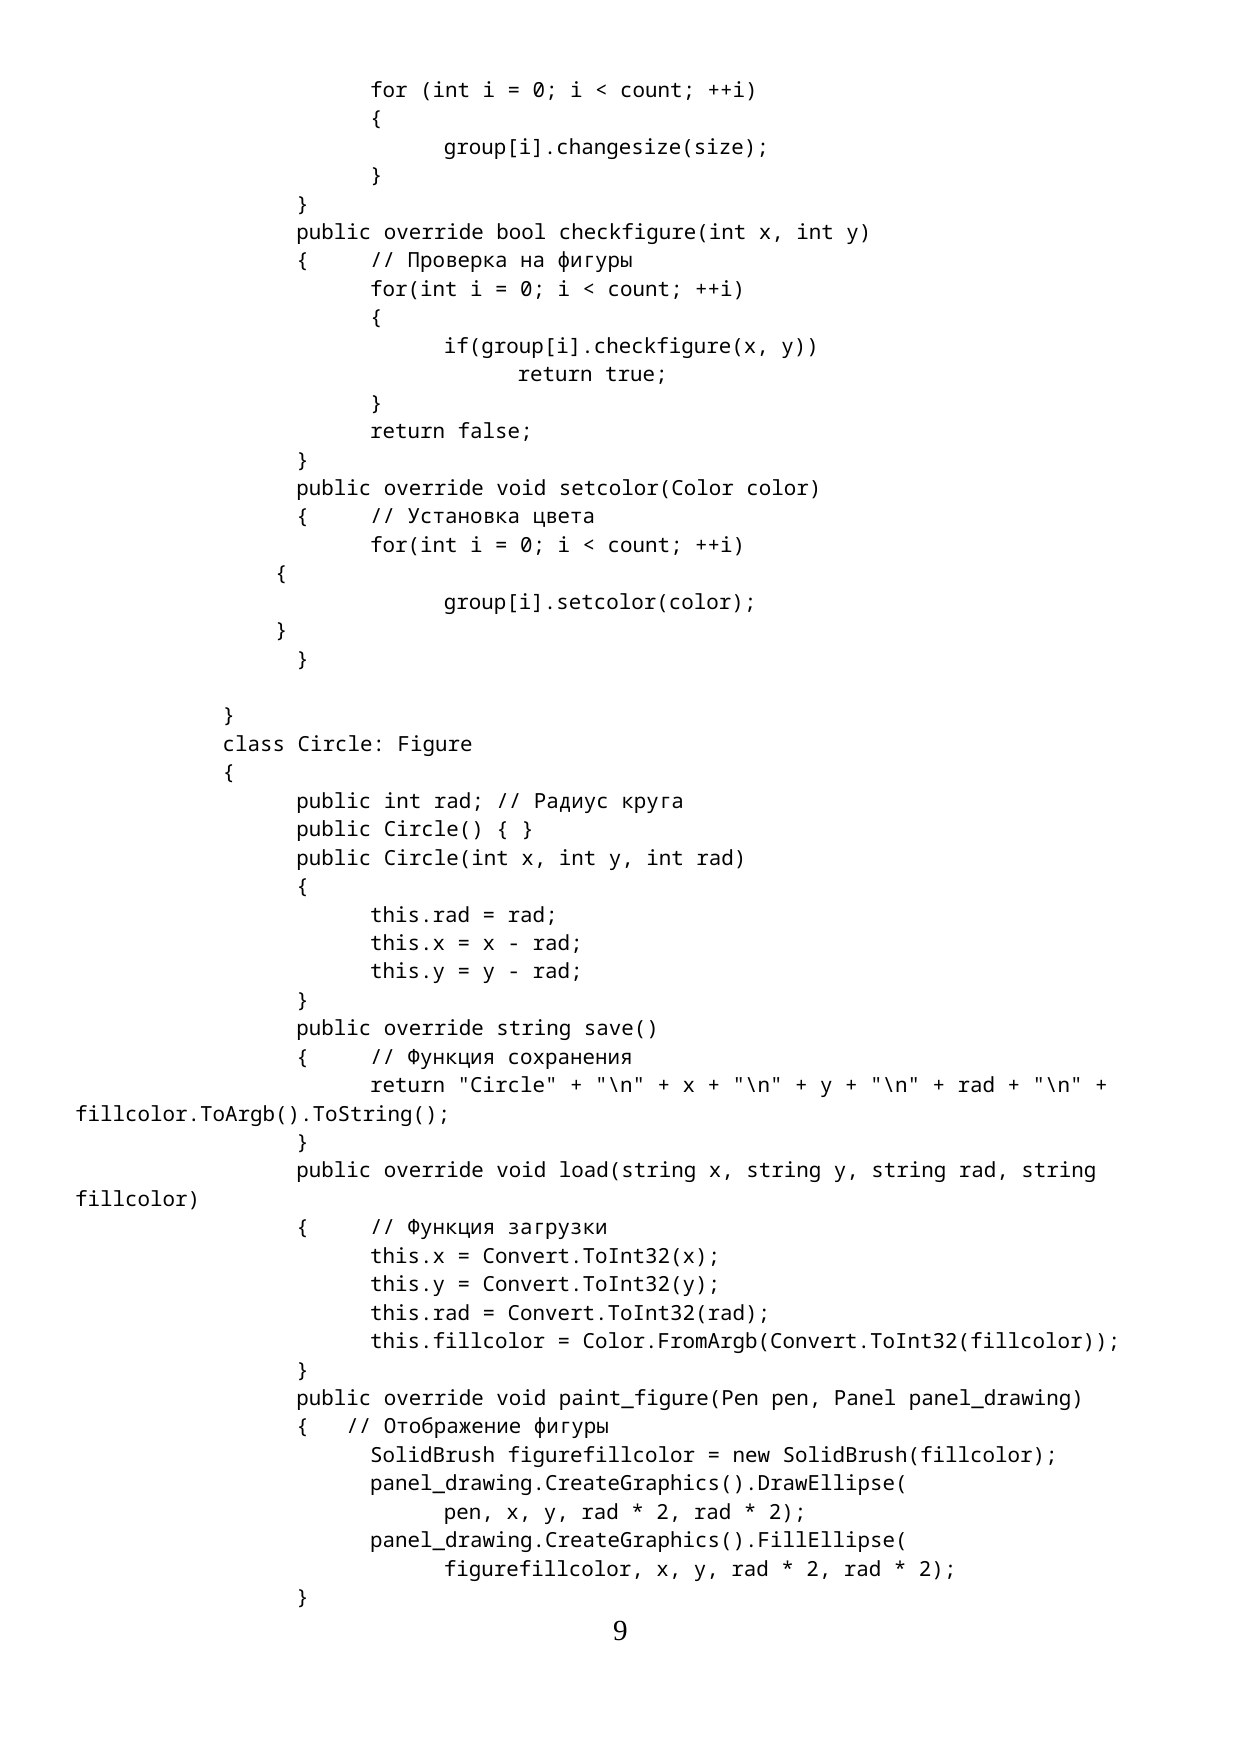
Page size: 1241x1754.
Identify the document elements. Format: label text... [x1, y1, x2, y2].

text return true; [75, 359, 1165, 388]
text this.fillcolor = Color.FromArgb(Convert.ToInt32(fillcolor)); [75, 1326, 1165, 1355]
text } [75, 445, 1165, 473]
text { [75, 558, 1165, 587]
text public int rad; // Радиус круга [75, 786, 1165, 814]
text for (int i = 0; i < count; ++i) [75, 75, 1165, 103]
text { [75, 103, 1165, 132]
text { // Функция загрузки [75, 1212, 1165, 1241]
text for(int i = 0; i < count; ++i) [75, 274, 1165, 302]
text panel_drawing.CreateGraphics().DrawEllipse( [75, 1468, 1165, 1497]
text public override void load(string x, string y, string rad, string fillcolor) [75, 1156, 1165, 1212]
text pen, x, y, rad * 2, rad * 2); [75, 1497, 1165, 1525]
text } [75, 615, 1165, 644]
text public override string save() [75, 1013, 1165, 1042]
text } [75, 388, 1165, 416]
text class Circle: Figure [75, 729, 1165, 757]
text { [75, 302, 1165, 331]
text group[i].setcolor(color); [75, 587, 1165, 615]
text this.rad = rad; [75, 900, 1165, 928]
text public override bool checkfigure(int x, int y) [75, 217, 1165, 246]
text this.y = Convert.ToInt32(y); [75, 1269, 1165, 1298]
text this.rad = Convert.ToInt32(rad); [75, 1298, 1165, 1326]
text { // Проверка на фигуры [75, 246, 1165, 274]
text group[i].changesize(size); [75, 132, 1165, 160]
text return false; [75, 416, 1165, 445]
text public override void setcolor(Color color) [75, 473, 1165, 502]
text { // Установка цвета [75, 502, 1165, 530]
text SolidBrush figurefillcolor = new SolidBrush(fillcolor); [75, 1440, 1165, 1468]
text } [75, 985, 1165, 1013]
text { [75, 871, 1165, 900]
text { // Отображение фигуры [75, 1412, 1165, 1440]
text figurefillcolor, x, y, rad * 2, rad * 2); [75, 1554, 1165, 1582]
text } [75, 701, 1165, 729]
text public Circle(int x, int y, int rad) [75, 843, 1165, 871]
text } [75, 160, 1165, 189]
text panel_drawing.CreateGraphics().FillEllipse( [75, 1525, 1165, 1554]
text } [75, 1127, 1165, 1156]
text { // Функция сохранения [75, 1042, 1165, 1070]
text } [75, 644, 1165, 672]
text public override void paint_figure(Pen pen, Panel panel_drawing) [75, 1383, 1165, 1412]
text if(group[i].checkfigure(x, y)) [75, 331, 1165, 359]
text } [75, 189, 1165, 217]
text { [75, 757, 1165, 786]
text public Circle() { } [75, 814, 1165, 843]
text this.y = y - rad; [75, 957, 1165, 985]
text } [75, 1355, 1165, 1383]
text this.x = Convert.ToInt32(x); [75, 1241, 1165, 1269]
text return "Circle" + "\n" + x + "\n" + y + "\n" + rad + "\n" + fillcolor.ToArgb().ToString(); [75, 1070, 1165, 1127]
text this.x = x - rad; [75, 928, 1165, 957]
text } [75, 1582, 1165, 1611]
text for(int i = 0; i < count; ++i) [75, 530, 1165, 558]
